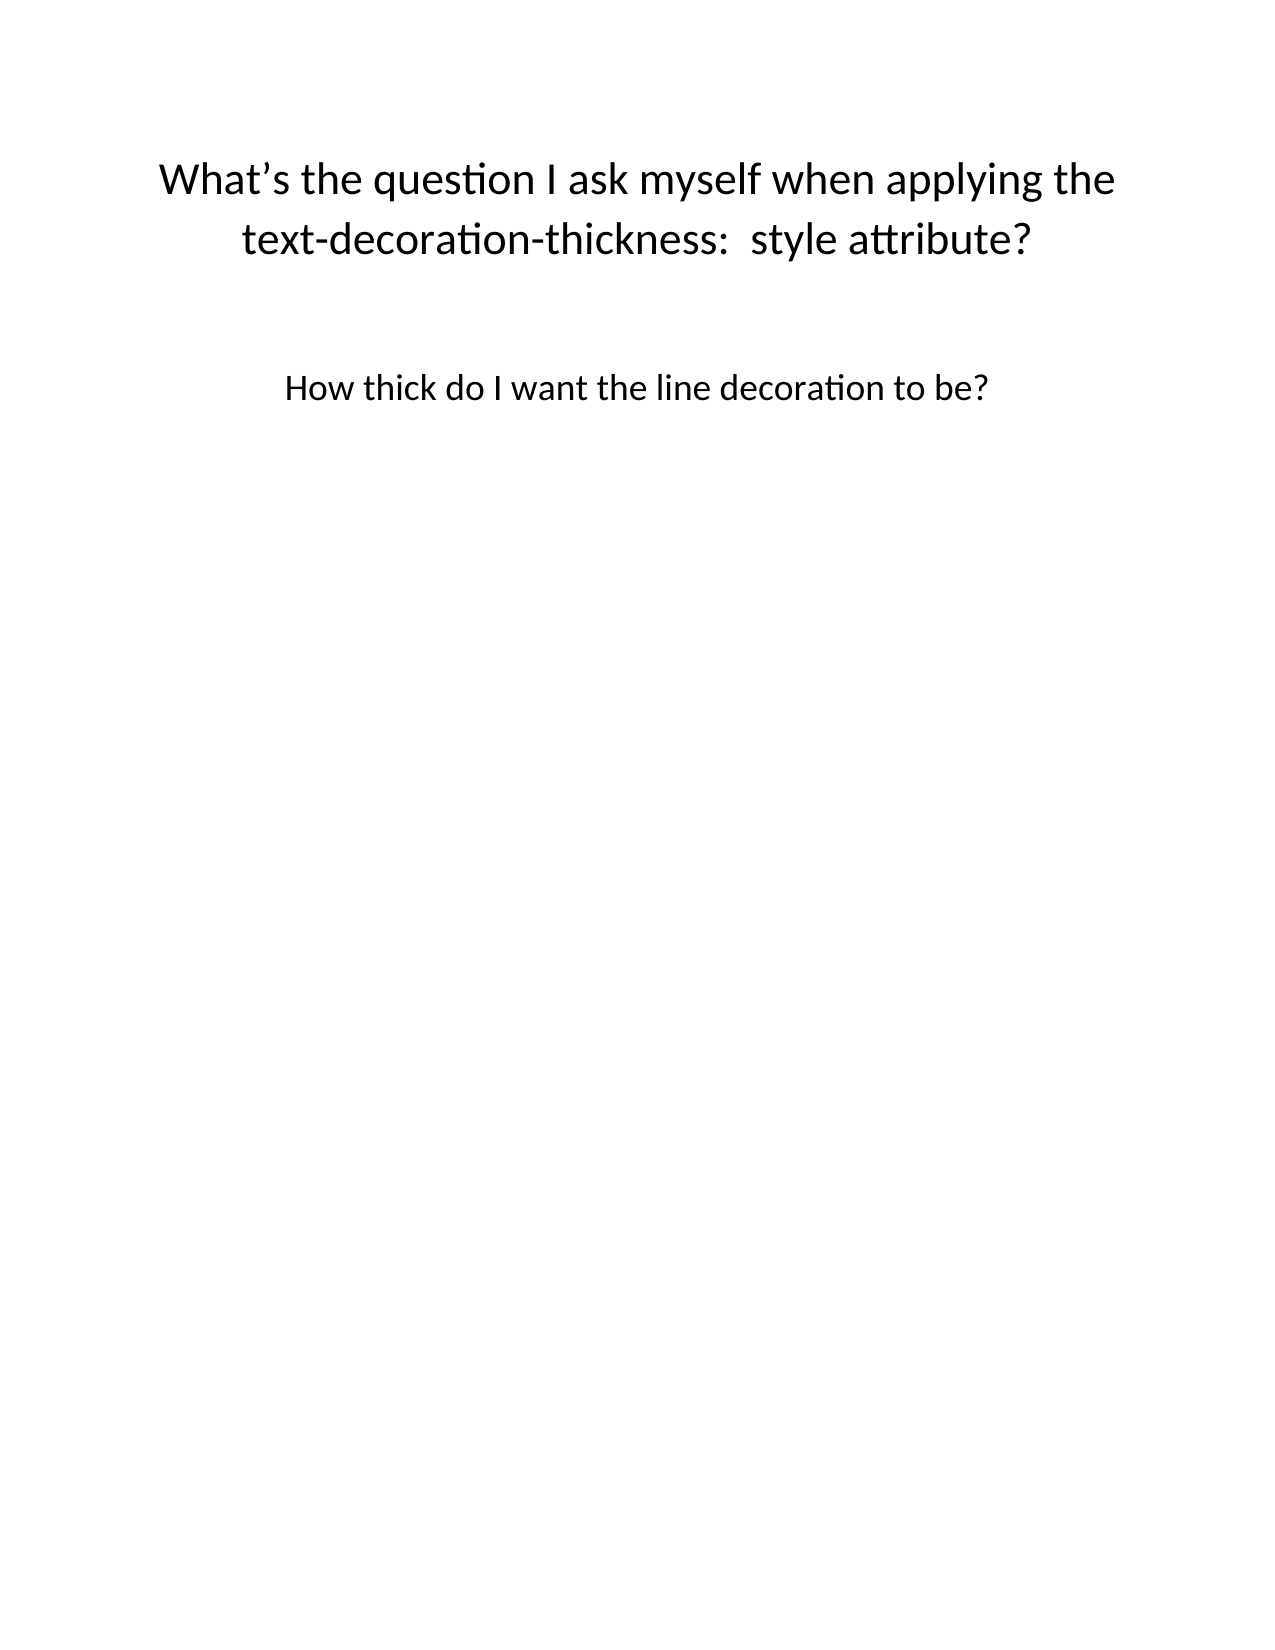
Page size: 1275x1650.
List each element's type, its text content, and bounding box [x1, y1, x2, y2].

text What’s the question I ask myself when applying the text-decoration-thickness: style attribute? [150, 150, 1125, 266]
text How thick do I want the line decoration to be? [150, 364, 1125, 410]
